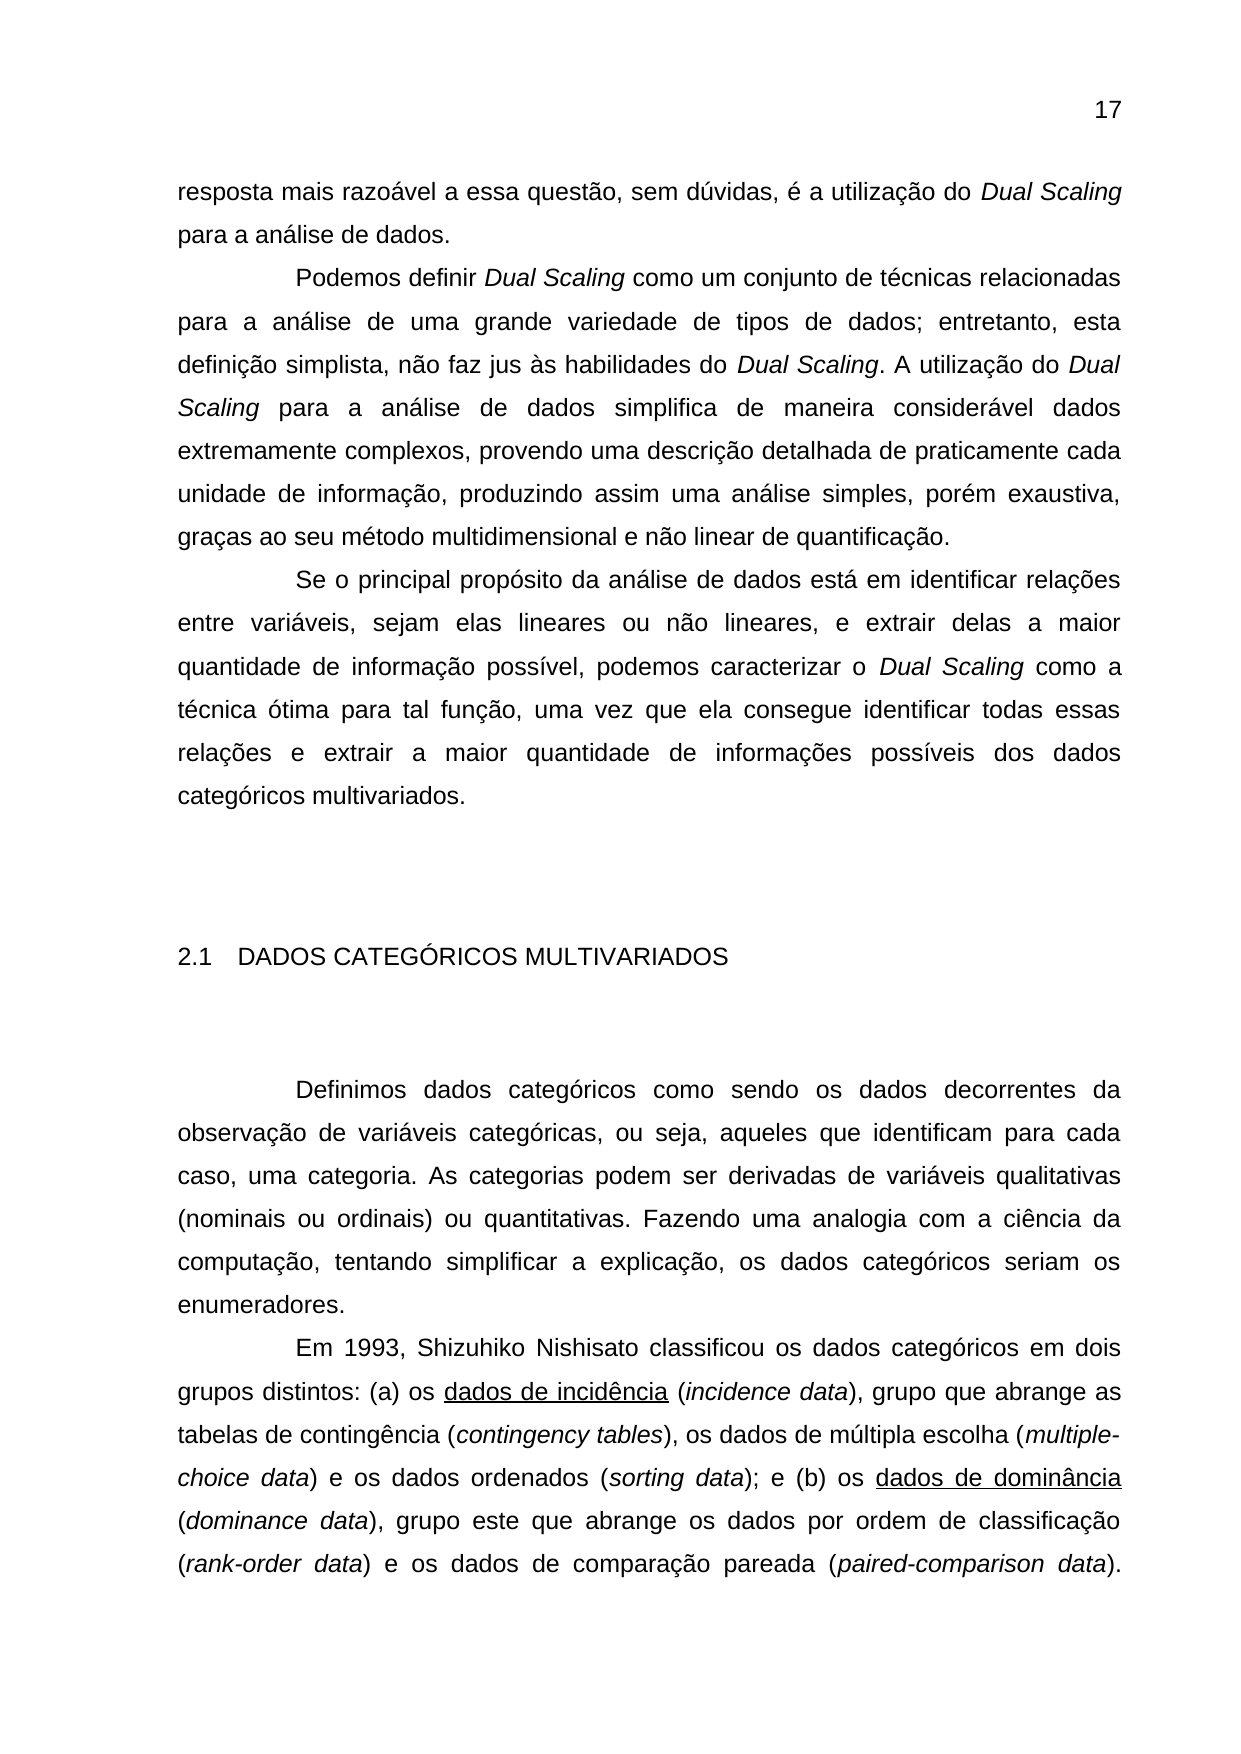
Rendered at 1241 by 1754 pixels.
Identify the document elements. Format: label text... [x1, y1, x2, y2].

subtitle Dados Categóricos Multivariados [177, 942, 1122, 971]
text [177, 1333, 1122, 1578]
text Podemos definir Dual Scaling como um conjunto de técnicas relacionadas para a análise de uma grande variedade de tipos de dados; entretanto, esta definição simplista, não faz jus às habilidades do Dual Scaling. A utilização do Dual Scaling para a análise de dados simplifica de maneira considerável dados extremamente complexos, provendo uma descrição detalhada de praticamente cada unidade de informação, produzindo assim uma análise simples, porém exaustiva, graças ao seu método multidimensional e não linear de quantificação. [177, 263, 1122, 551]
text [177, 177, 1122, 249]
text Definimos dados categóricos como sendo os dados decorrentes da observação de variáveis categóricas, ou seja, aqueles que identificam para cada caso, uma categoria. As categorias podem ser derivadas de variáveis qualitativas (nominais ou ordinais) ou quantitativas. Fazendo uma analogia com a ciência da computação, tentando simplificar a explicação, os dados categóricos seriam os enumeradores. [177, 1075, 1122, 1319]
text Se o principal propósito da análise de dados está em identificar relações entre variáveis, sejam elas lineares ou não lineares, e extrair delas a maior quantidade de informação possível, podemos caracterizar o Dual Scaling como a técnica ótima para tal função, uma vez que ela consegue identificar todas essas relações e extrair a maior quantidade de informações possíveis dos dados categóricos multivariados. [177, 565, 1122, 810]
